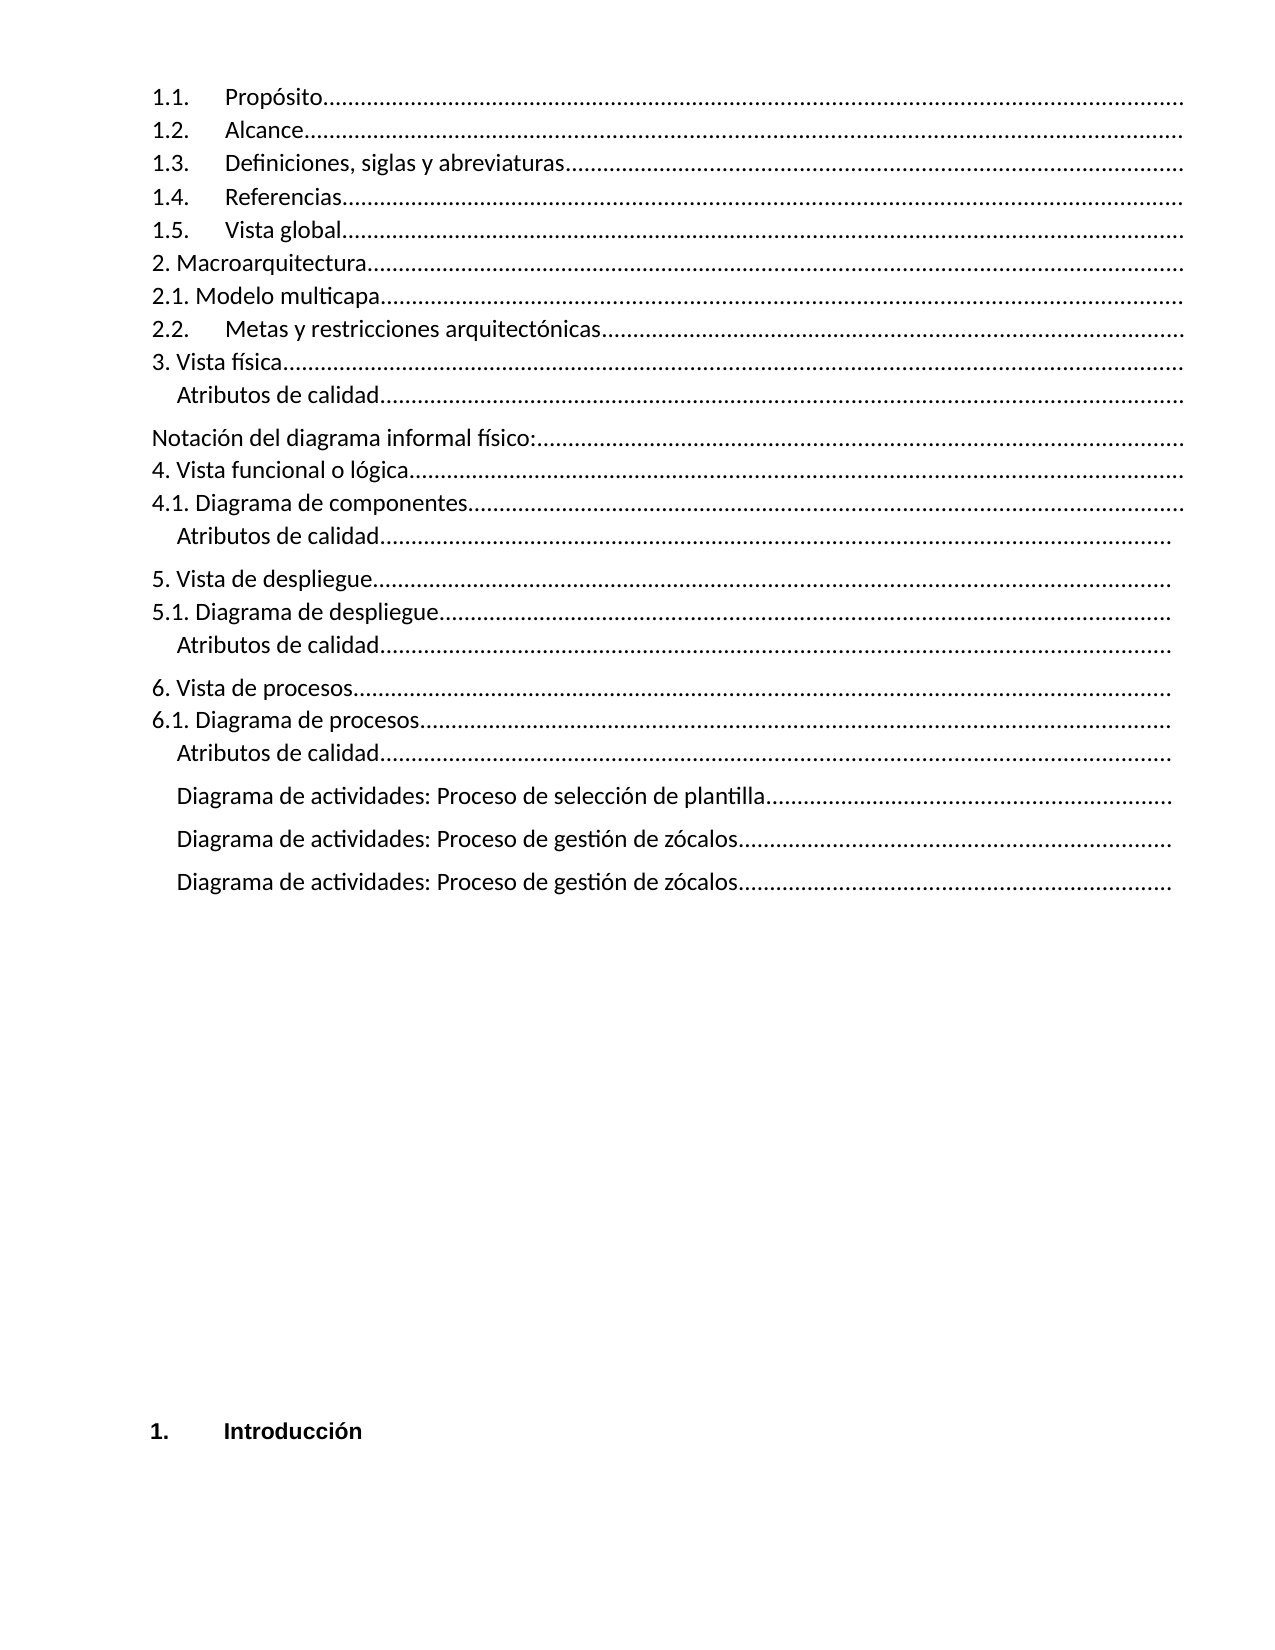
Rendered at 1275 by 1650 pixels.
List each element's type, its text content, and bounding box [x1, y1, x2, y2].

subtitle 1. Introducción [150, 1418, 1201, 1445]
